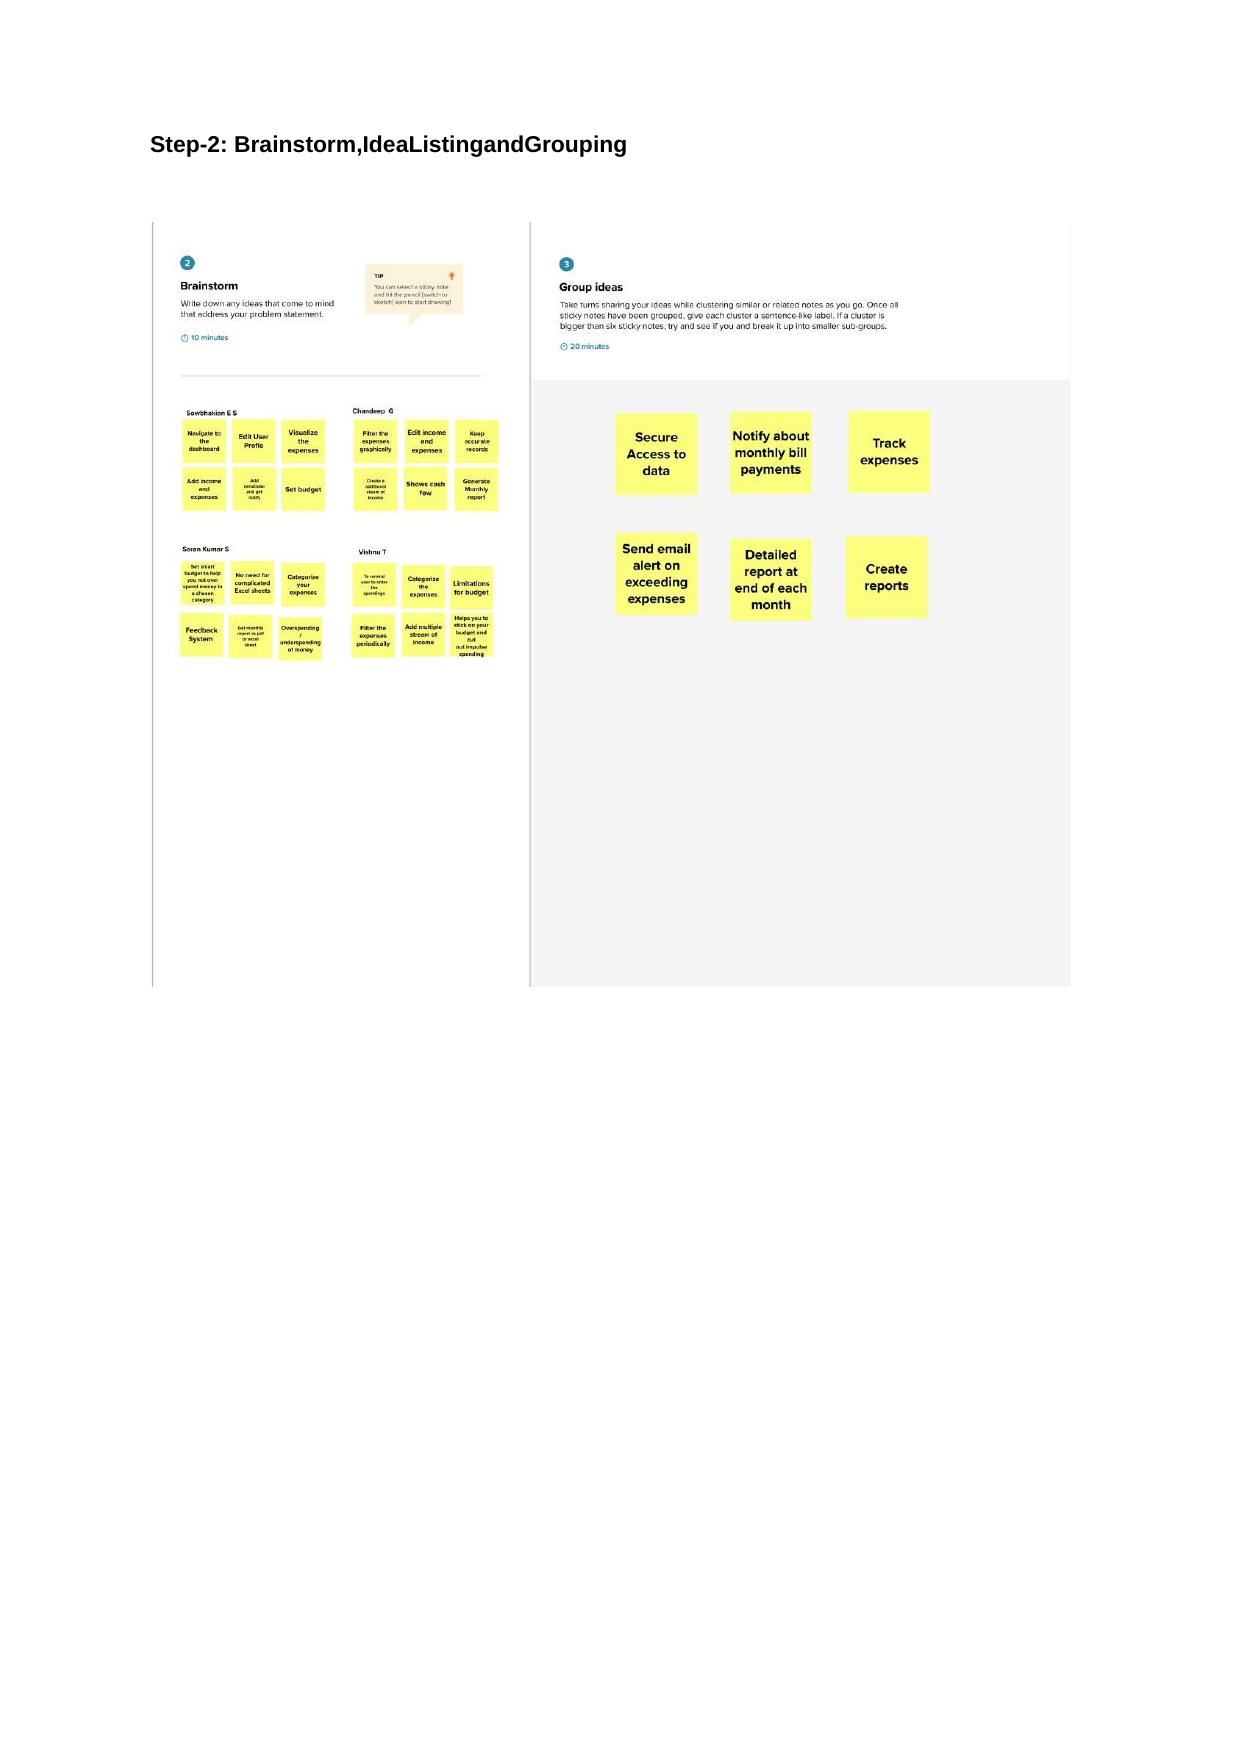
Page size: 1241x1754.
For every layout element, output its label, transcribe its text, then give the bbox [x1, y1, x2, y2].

picture [151, 222, 1071, 987]
text Step-2: Brainstorm,IdeaListingandGrouping [150, 131, 1103, 157]
